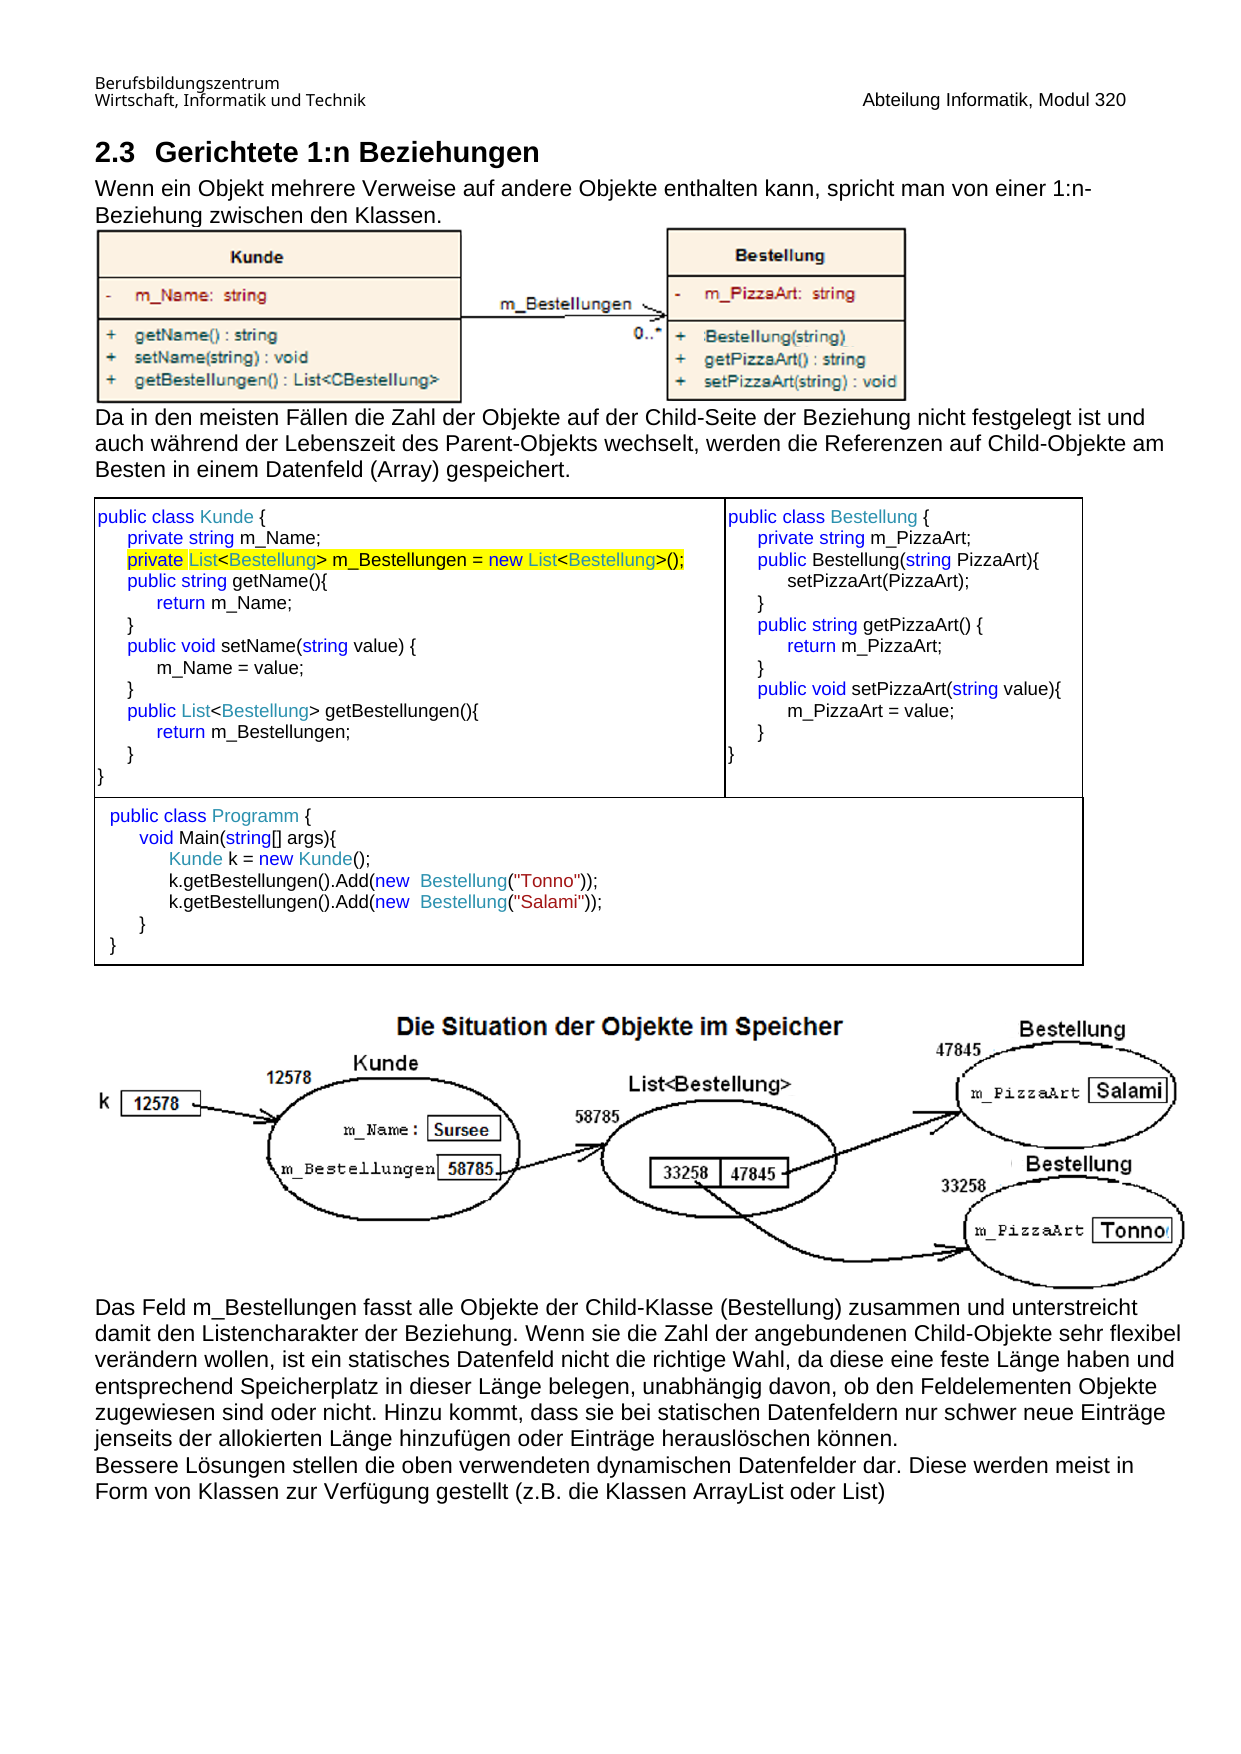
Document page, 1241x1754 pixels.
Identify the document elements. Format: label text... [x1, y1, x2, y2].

text Wenn ein Objekt mehrere Verweise auf andere Objekte enthalten kann, spricht man von einer 1:n-Beziehung zwischen den Klassen. [94, 175, 1193, 228]
text Da in den meisten Fällen die Zahl der Objekte auf der Child-Seite der Beziehung nicht festgelegt ist und auch während der Lebenszeit des Parent-Objekts wechselt, werden die Referenzen auf Child-Objekte am Besten in einem Datenfeld (Array) gespeichert. [94, 404, 1193, 483]
text Bessere Lösungen stellen die oben verwendeten dynamischen Datenfelder dar. Diese werden meist in Form von Klassen zur Verfügung gestellt (z.B. die Klassen ArrayList oder List) [94, 1452, 1193, 1504]
text Das Feld m_Bestellungen fasst alle Objekte der Child-Klasse (Bestellung) zusammen und unterstreicht damit den Listencharakter der Beziehung. Wenn sie die Zahl der angebundenen Child-Objekte sehr flexibel verändern wollen, ist ein statisches Datenfeld nicht die richtige Wahl, da diese eine feste Länge haben und entsprechend Speicherplatz in dieser Länge belegen, unabhängig davon, ob den Feldelementen Objekte zugewiesen sind oder nicht. Hinzu kommt, dass sie bei statischen Datenfeldern nur schwer neue Einträge jenseits der allokierten Länge hinzufügen oder Einträge herauslöschen können. [94, 1294, 1193, 1452]
picture [94, 227, 913, 404]
picture [94, 1010, 1193, 1294]
subtitle Gerichtete 1:n Beziehungen [94, 135, 1193, 169]
